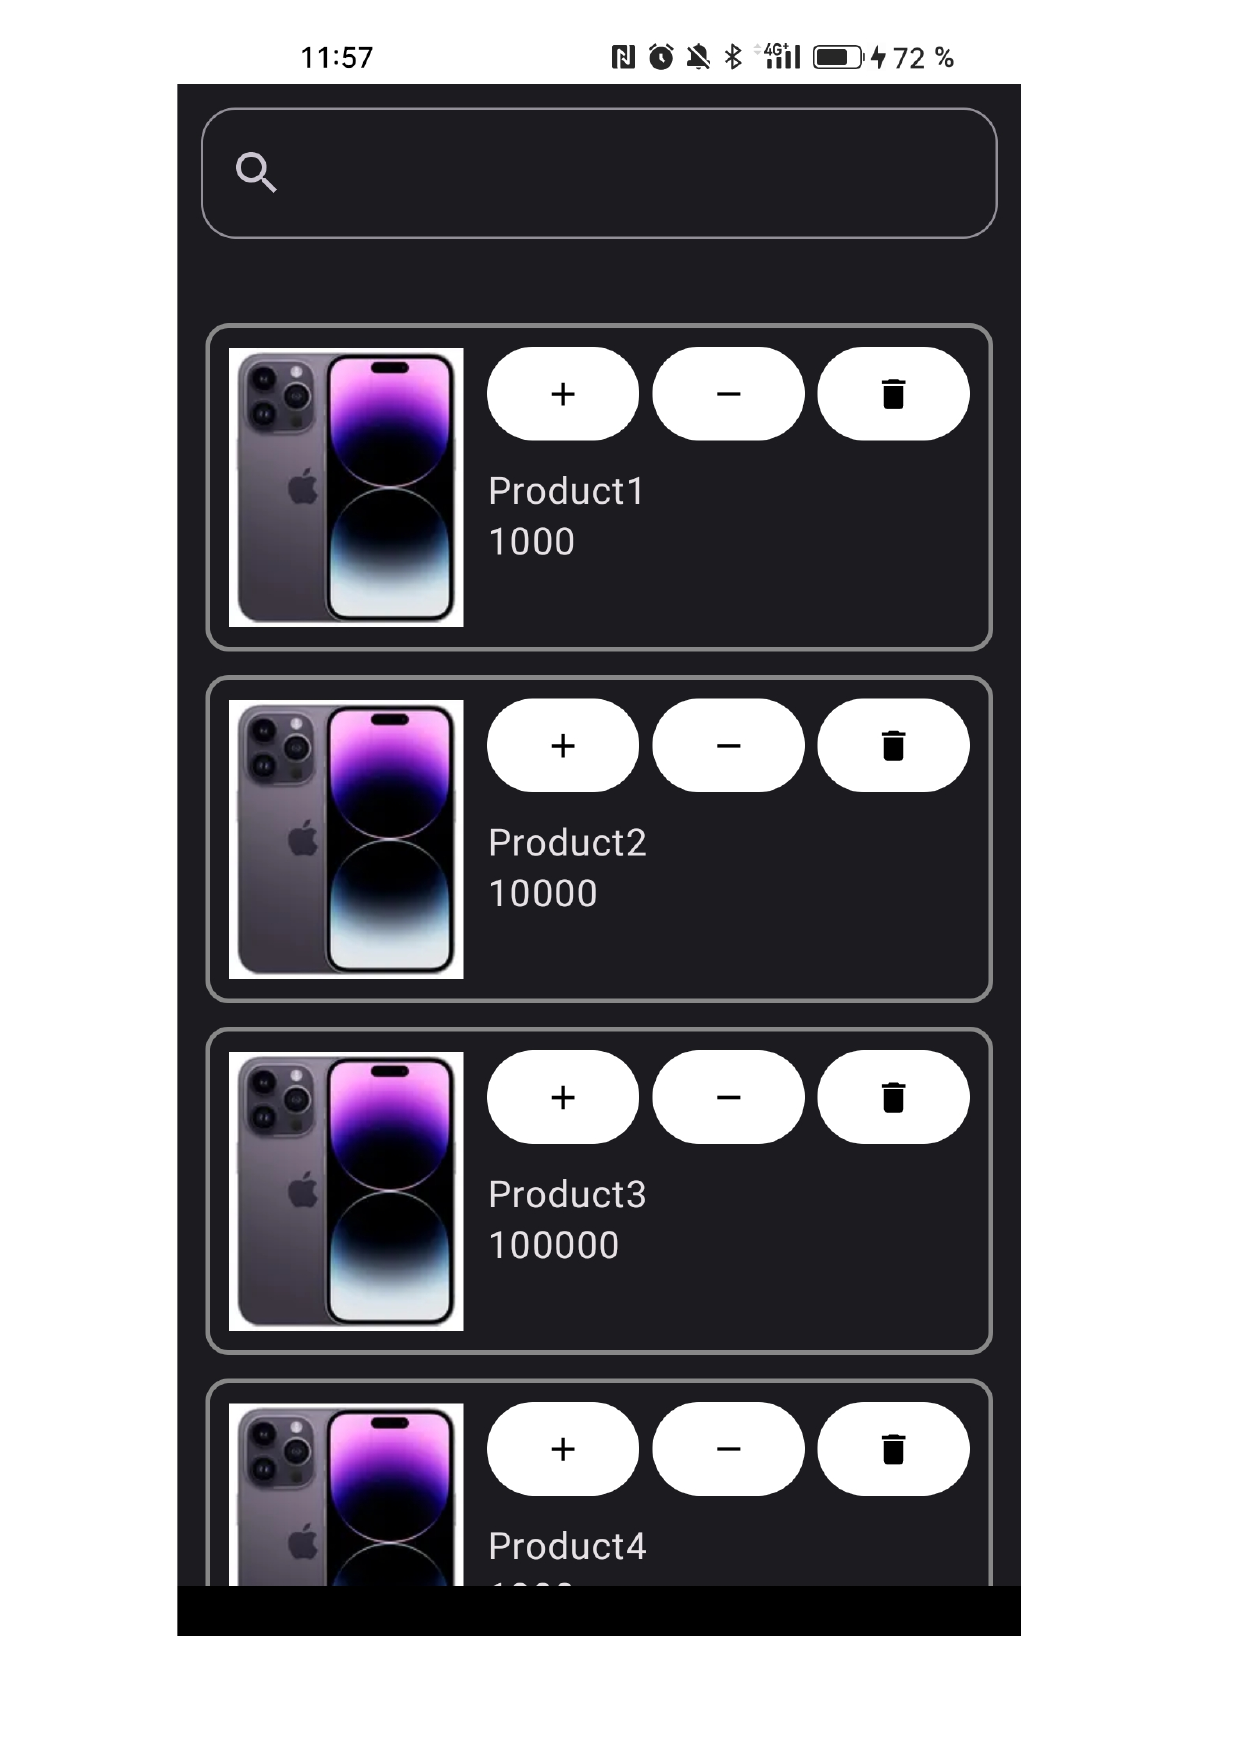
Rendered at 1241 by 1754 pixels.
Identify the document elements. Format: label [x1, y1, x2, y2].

picture [177, 0, 1021, 1636]
